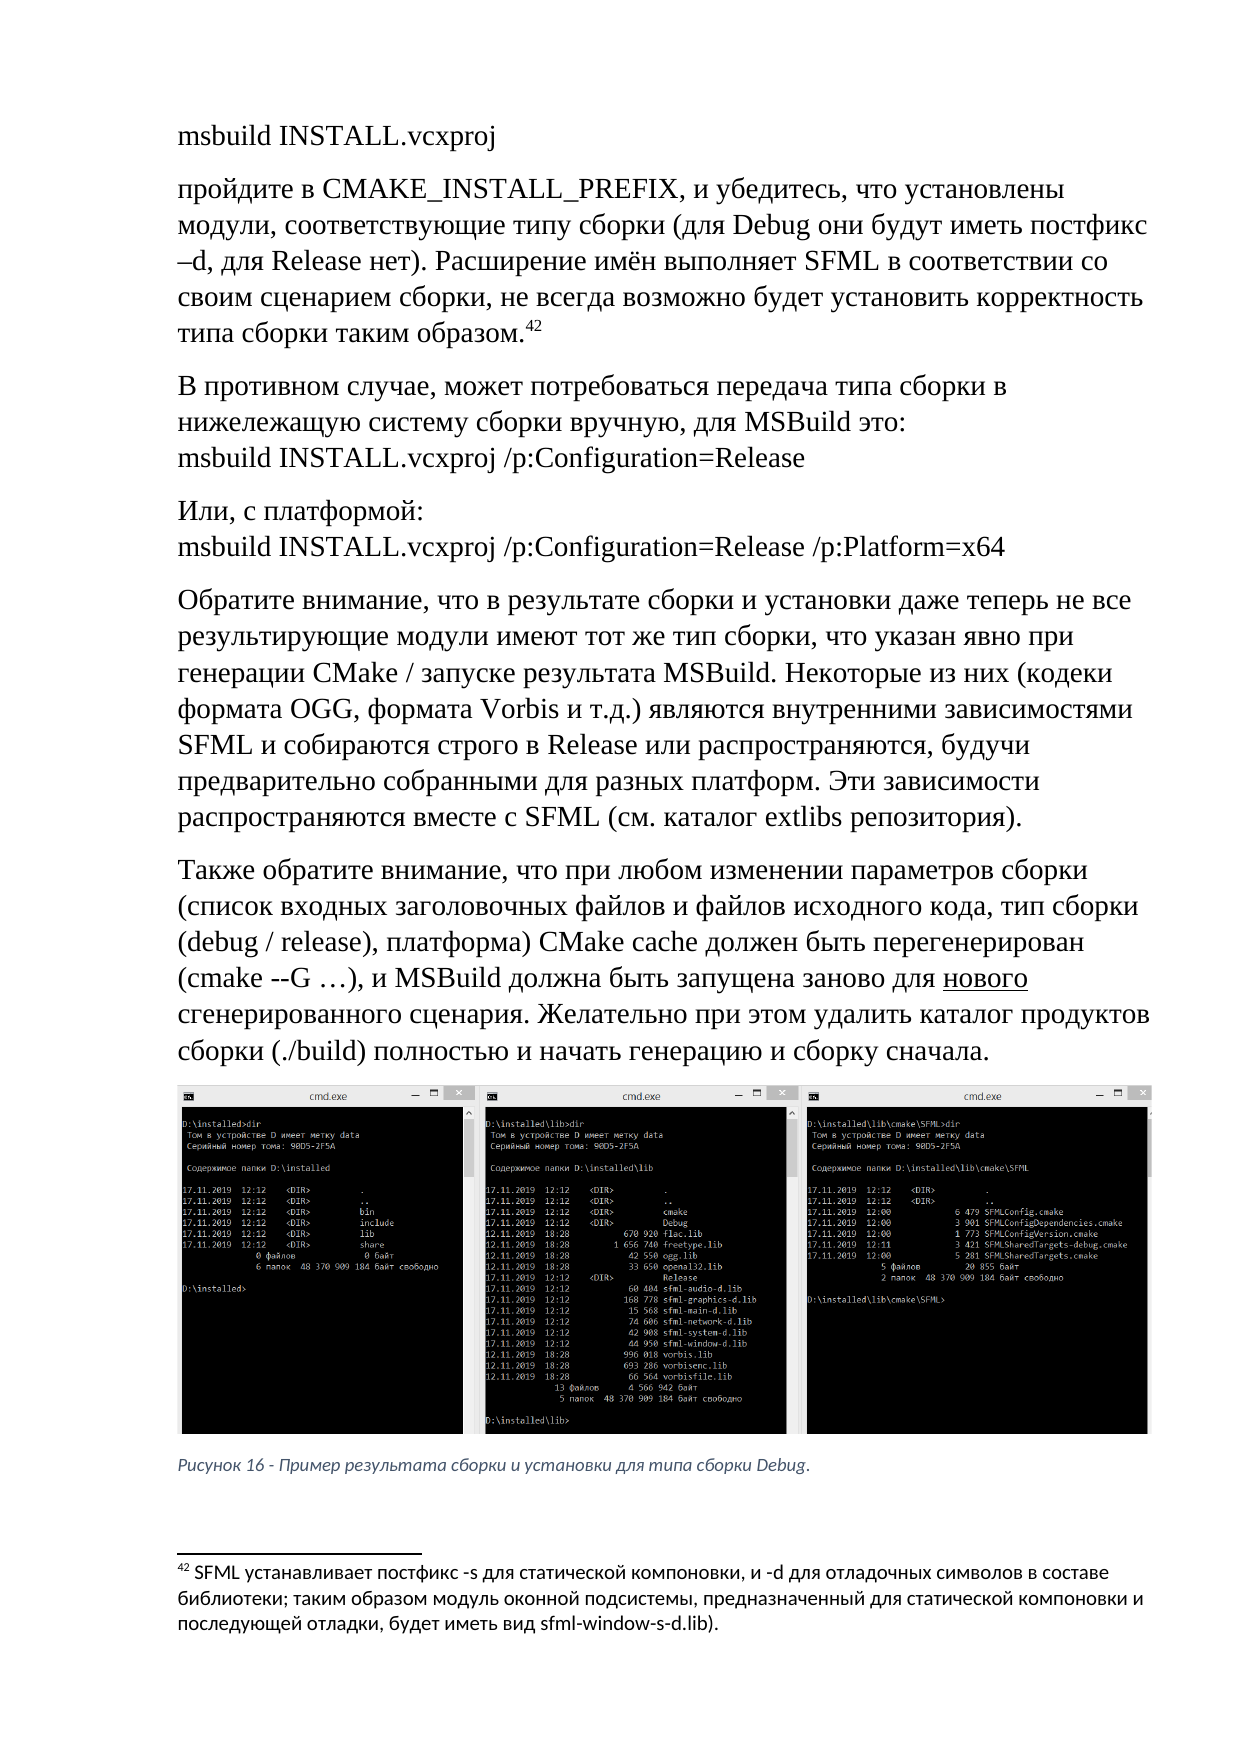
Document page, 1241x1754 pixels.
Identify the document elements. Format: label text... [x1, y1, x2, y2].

picture [177, 1085, 1152, 1434]
text Или, с платформой: msbuild INSTALL.vcxproj /p:Configuration=Release /p:Platform=x64 [177, 493, 1152, 563]
text В противном случае, может потребоваться передача типа сборки в нижележащую систему сборки вручную, для MSBuild это: msbuild INSTALL.vcxproj /p:Configuration=Release [177, 368, 1152, 474]
text Обратите внимание, что в результате сборки и установки даже теперь не все результирующие модули имеют тот же тип сборки, что указан явно при генерации CMake / запуске результата MSBuild. Некоторые из них (кодеки формата OGG, формата Vorbis и т.д.) являются внутренними зависимостями SFML и собираются строго в Release или распространяются, будучи предварительно собранными для разных платформ. Эти зависимости распространяются вместе с SFML (см. каталог extlibs репозитория). [177, 582, 1152, 833]
text msbuild INSTALL.vcxproj [177, 118, 1152, 152]
text пройдите в CMAKE_INSTALL_PREFIX, и убедитесь, что установлены модули, соответствующие типу сборки (для Debug они будут иметь постфикс –d, для Release нет). Расширение имён выполняет SFML в соответствии со своим сценарием сборки, не всегда возможно будет установить корректность типа сборки таким образом. [177, 171, 1152, 349]
text Также обратите внимание, что при любом изменении параметров сборки (список входных заголовочных файлов и файлов исходного кода, тип сборки (debug / release), платформа) CMake cache должен быть перегенерирован (cmake --G …), и MSBuild должна быть запущена заново для нового сгенерированного сценария. Желательно при этом удалить каталог продуктов сборки (./build) полностью и начать генерацию и сборку сначала. [177, 852, 1152, 1066]
